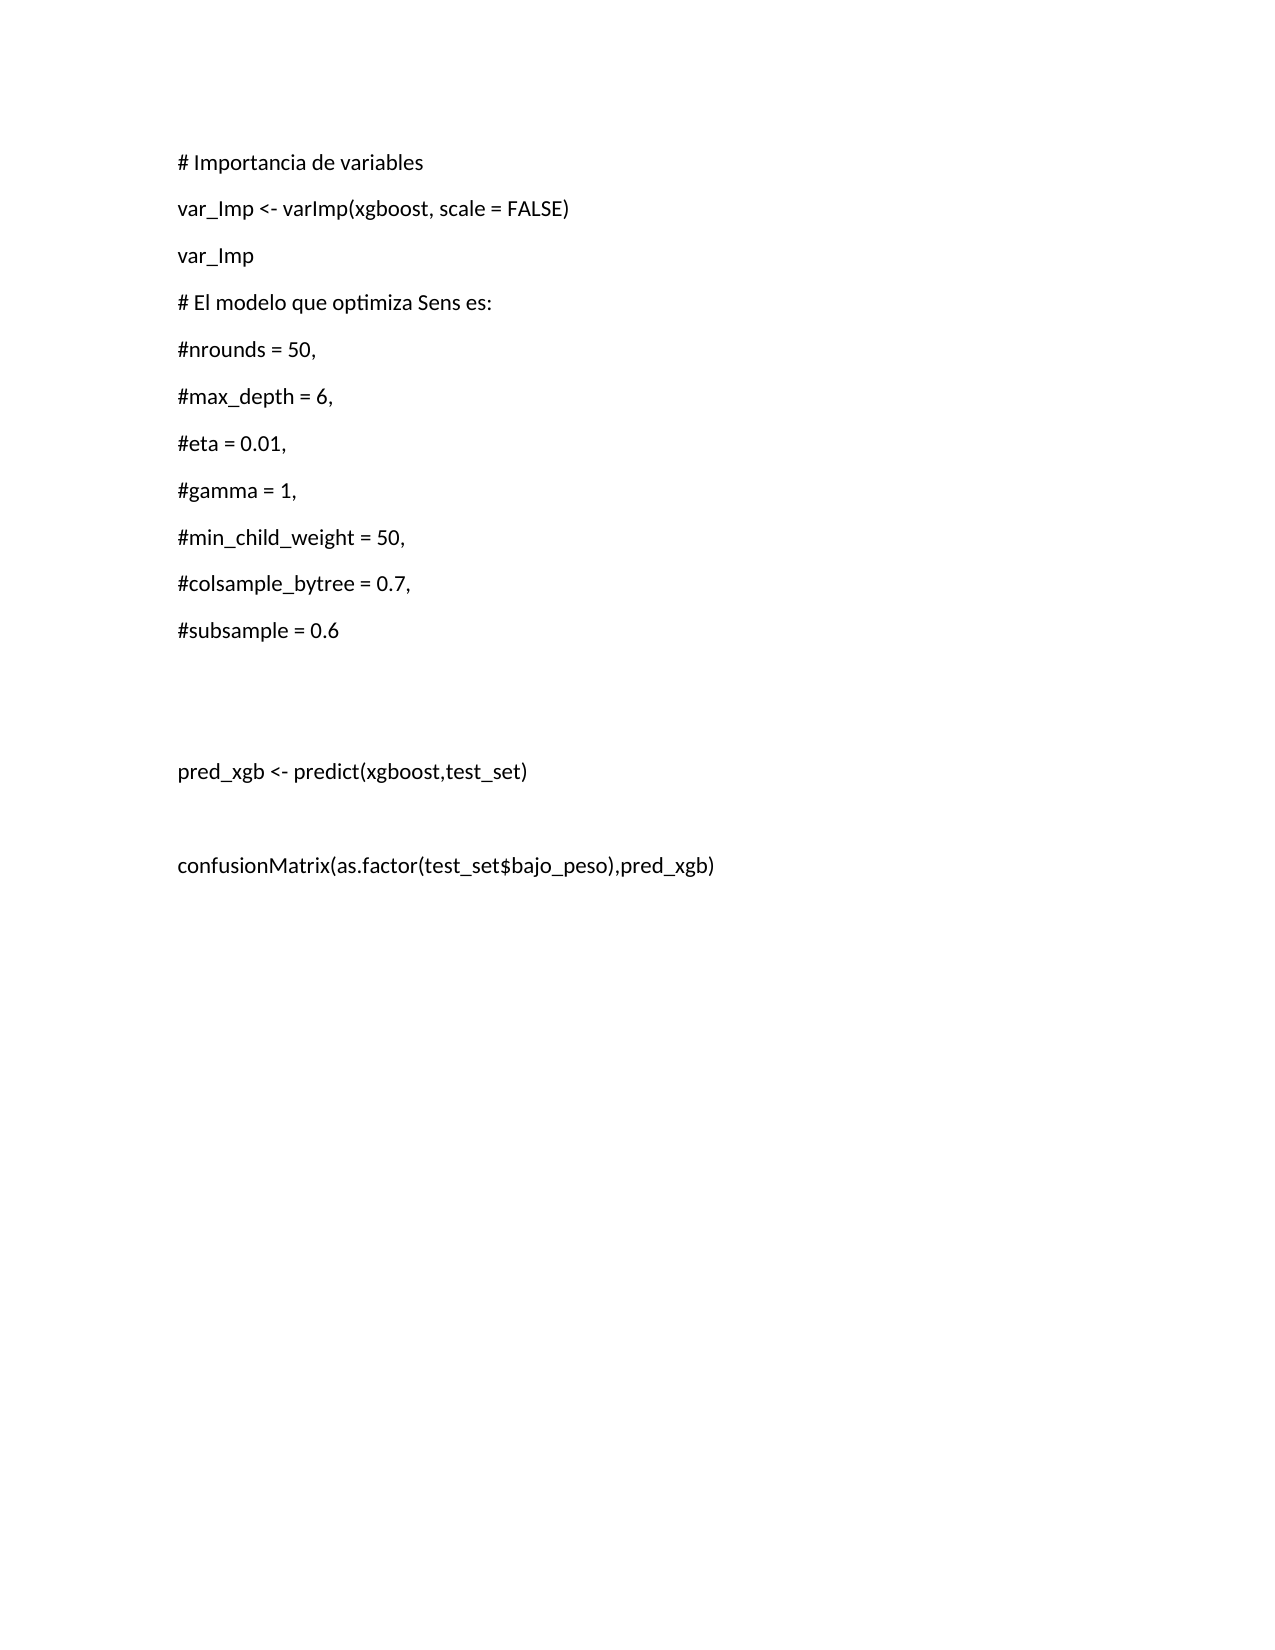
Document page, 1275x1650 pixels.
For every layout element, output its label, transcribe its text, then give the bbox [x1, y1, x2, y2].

text confusionMatrix(as.factor(test_set$bajo_peso),pred_xgb) [177, 851, 1098, 879]
text #max_depth = 6, [177, 382, 1098, 410]
text # Importancia de variables [177, 148, 1098, 176]
text # El modelo que optimiza Sens es: [177, 288, 1098, 316]
text #eta = 0.01, [177, 429, 1098, 457]
text #colsample_bytree = 0.7, [177, 569, 1098, 597]
text #nrounds = 50, [177, 335, 1098, 363]
text #min_child_weight = 50, [177, 523, 1098, 551]
text var_Imp [177, 241, 1098, 269]
text var_Imp <- varImp(xgboost, scale = FALSE) [177, 194, 1098, 222]
text pred_xgb <- predict(xgboost,test_set) [177, 757, 1098, 785]
text #gamma = 1, [177, 476, 1098, 504]
text #subsample = 0.6 [177, 616, 1098, 644]
